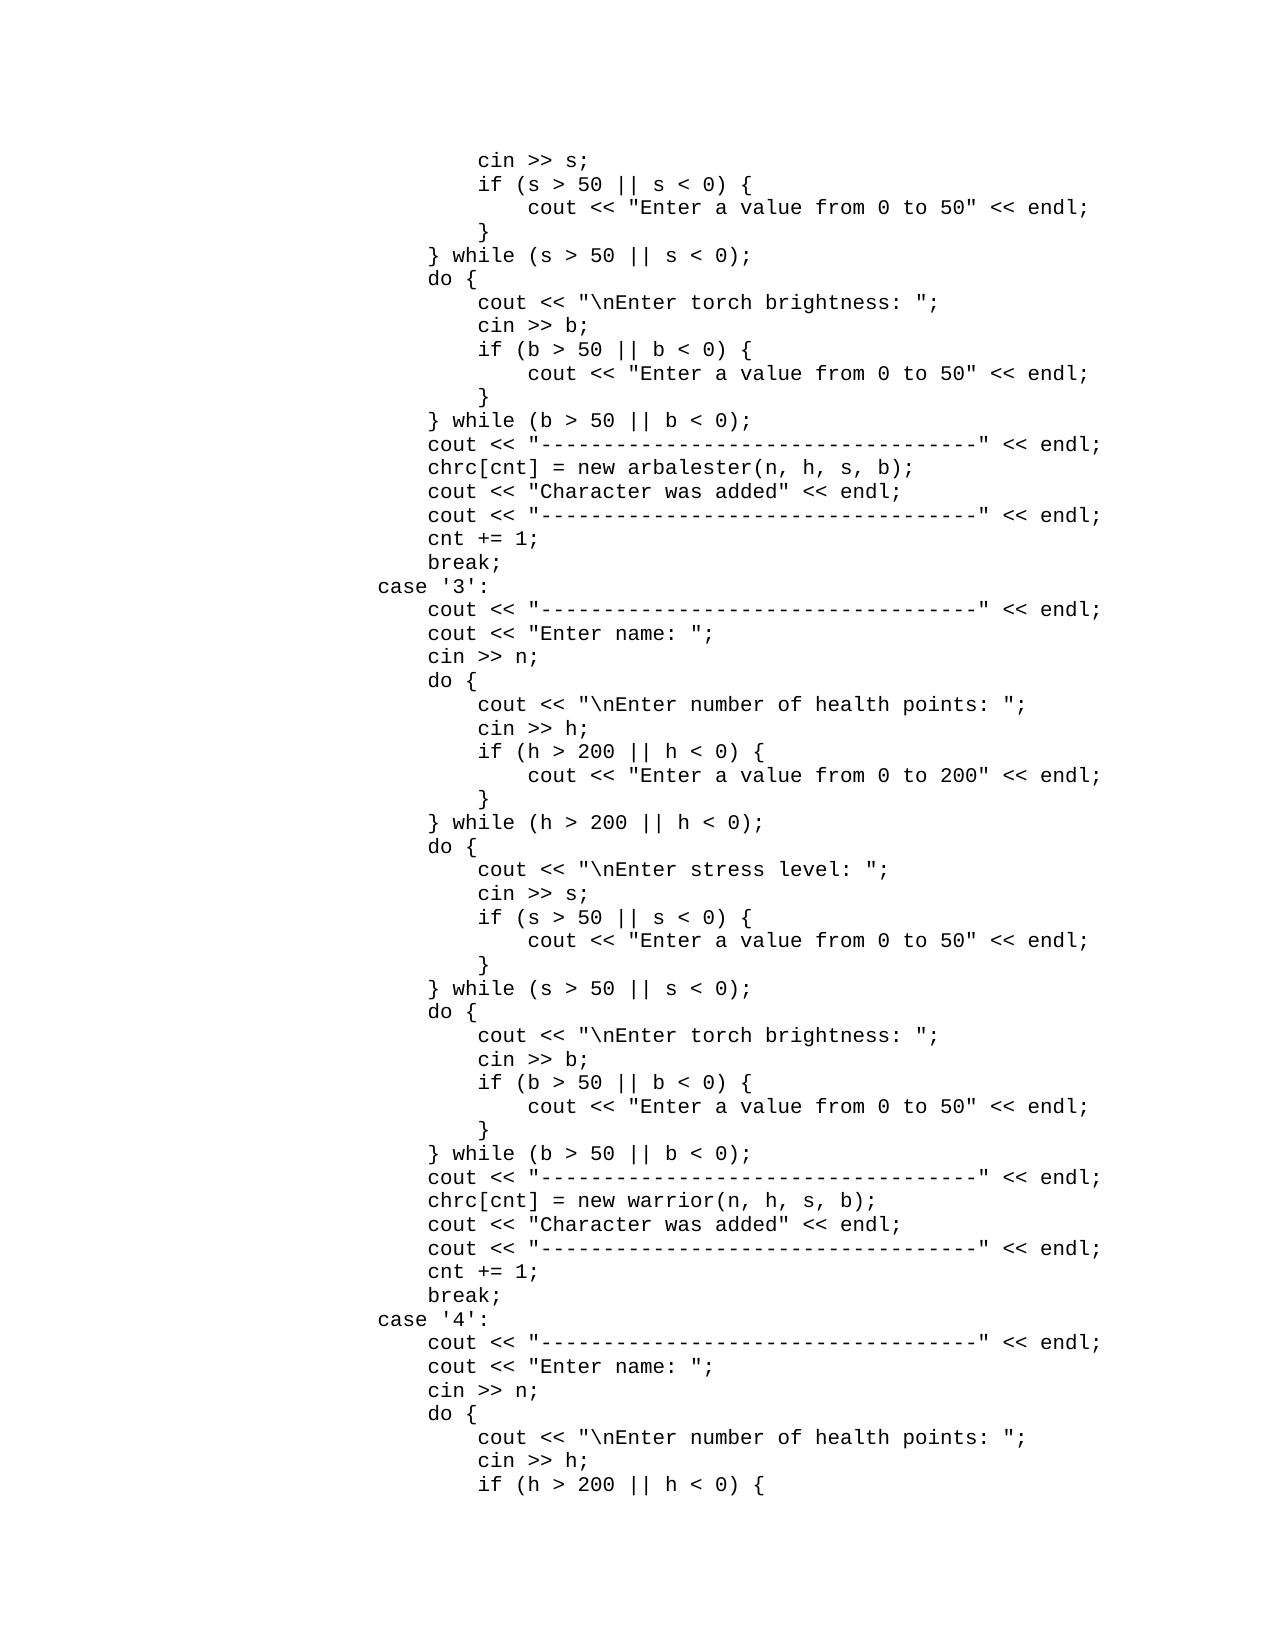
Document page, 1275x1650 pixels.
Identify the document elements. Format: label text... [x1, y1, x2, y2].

text cin >> h; [177, 717, 1125, 741]
text cout << "Enter a value from 0 to 200" << endl; [177, 765, 1125, 788]
text if (h > 200 || h < 0) { [177, 741, 1125, 765]
text cin >> s; [177, 883, 1125, 907]
text do { [177, 268, 1125, 292]
text cout << "Enter name: "; [177, 1356, 1125, 1379]
text cout << "\nEnter number of health points: "; [177, 694, 1125, 717]
text } while (b > 50 || b < 0); [177, 1143, 1125, 1167]
text cout << "Character was added" << endl; [177, 1214, 1125, 1238]
text break; [177, 552, 1125, 576]
text if (h > 200 || h < 0) { [177, 1474, 1125, 1498]
text cout << "Enter a value from 0 to 50" << endl; [177, 930, 1125, 954]
text if (s > 50 || s < 0) { [177, 907, 1125, 930]
text cin >> b; [177, 316, 1125, 339]
text } while (b > 50 || b < 0); [177, 410, 1125, 434]
text } [177, 954, 1125, 978]
text case '3': [177, 576, 1125, 599]
text cout << "Enter a value from 0 to 50" << endl; [177, 363, 1125, 386]
text } while (s > 50 || s < 0); [177, 978, 1125, 1001]
text cout << "-----------------------------------" << endl; [177, 1238, 1125, 1261]
text } [177, 1119, 1125, 1143]
text cout << "\nEnter stress level: "; [177, 859, 1125, 883]
text chrc[cnt] = new arbalester(n, h, s, b); [177, 457, 1125, 481]
text if (b > 50 || b < 0) { [177, 339, 1125, 363]
text do { [177, 1403, 1125, 1427]
text cout << "-----------------------------------" << endl; [177, 505, 1125, 528]
text if (b > 50 || b < 0) { [177, 1072, 1125, 1096]
text cout << "\nEnter number of health points: "; [177, 1427, 1125, 1451]
text } [177, 386, 1125, 410]
text } while (s > 50 || s < 0); [177, 244, 1125, 268]
text cin >> n; [177, 1379, 1125, 1403]
text cout << "Character was added" << endl; [177, 481, 1125, 505]
text cnt += 1; [177, 1261, 1125, 1285]
text cin >> n; [177, 647, 1125, 670]
text case '4': [177, 1309, 1125, 1332]
text cout << "Enter a value from 0 to 50" << endl; [177, 1096, 1125, 1119]
text break; [177, 1285, 1125, 1309]
text do { [177, 670, 1125, 694]
text cin >> s; [177, 150, 1125, 174]
text cout << "-----------------------------------" << endl; [177, 1167, 1125, 1190]
text } [177, 221, 1125, 244]
text cout << "-----------------------------------" << endl; [177, 1332, 1125, 1356]
text } [177, 788, 1125, 812]
text } while (h > 200 || h < 0); [177, 812, 1125, 836]
text chrc[cnt] = new warrior(n, h, s, b); [177, 1190, 1125, 1214]
text if (s > 50 || s < 0) { [177, 174, 1125, 197]
text do { [177, 1001, 1125, 1025]
text cout << "\nEnter torch brightness: "; [177, 1025, 1125, 1048]
text cin >> b; [177, 1048, 1125, 1072]
text cout << "-----------------------------------" << endl; [177, 599, 1125, 623]
text cin >> h; [177, 1451, 1125, 1474]
text cout << "Enter name: "; [177, 623, 1125, 647]
text cout << "-----------------------------------" << endl; [177, 434, 1125, 457]
text cout << "\nEnter torch brightness: "; [177, 292, 1125, 316]
text cnt += 1; [177, 528, 1125, 552]
text cout << "Enter a value from 0 to 50" << endl; [177, 197, 1125, 221]
text do { [177, 836, 1125, 859]
